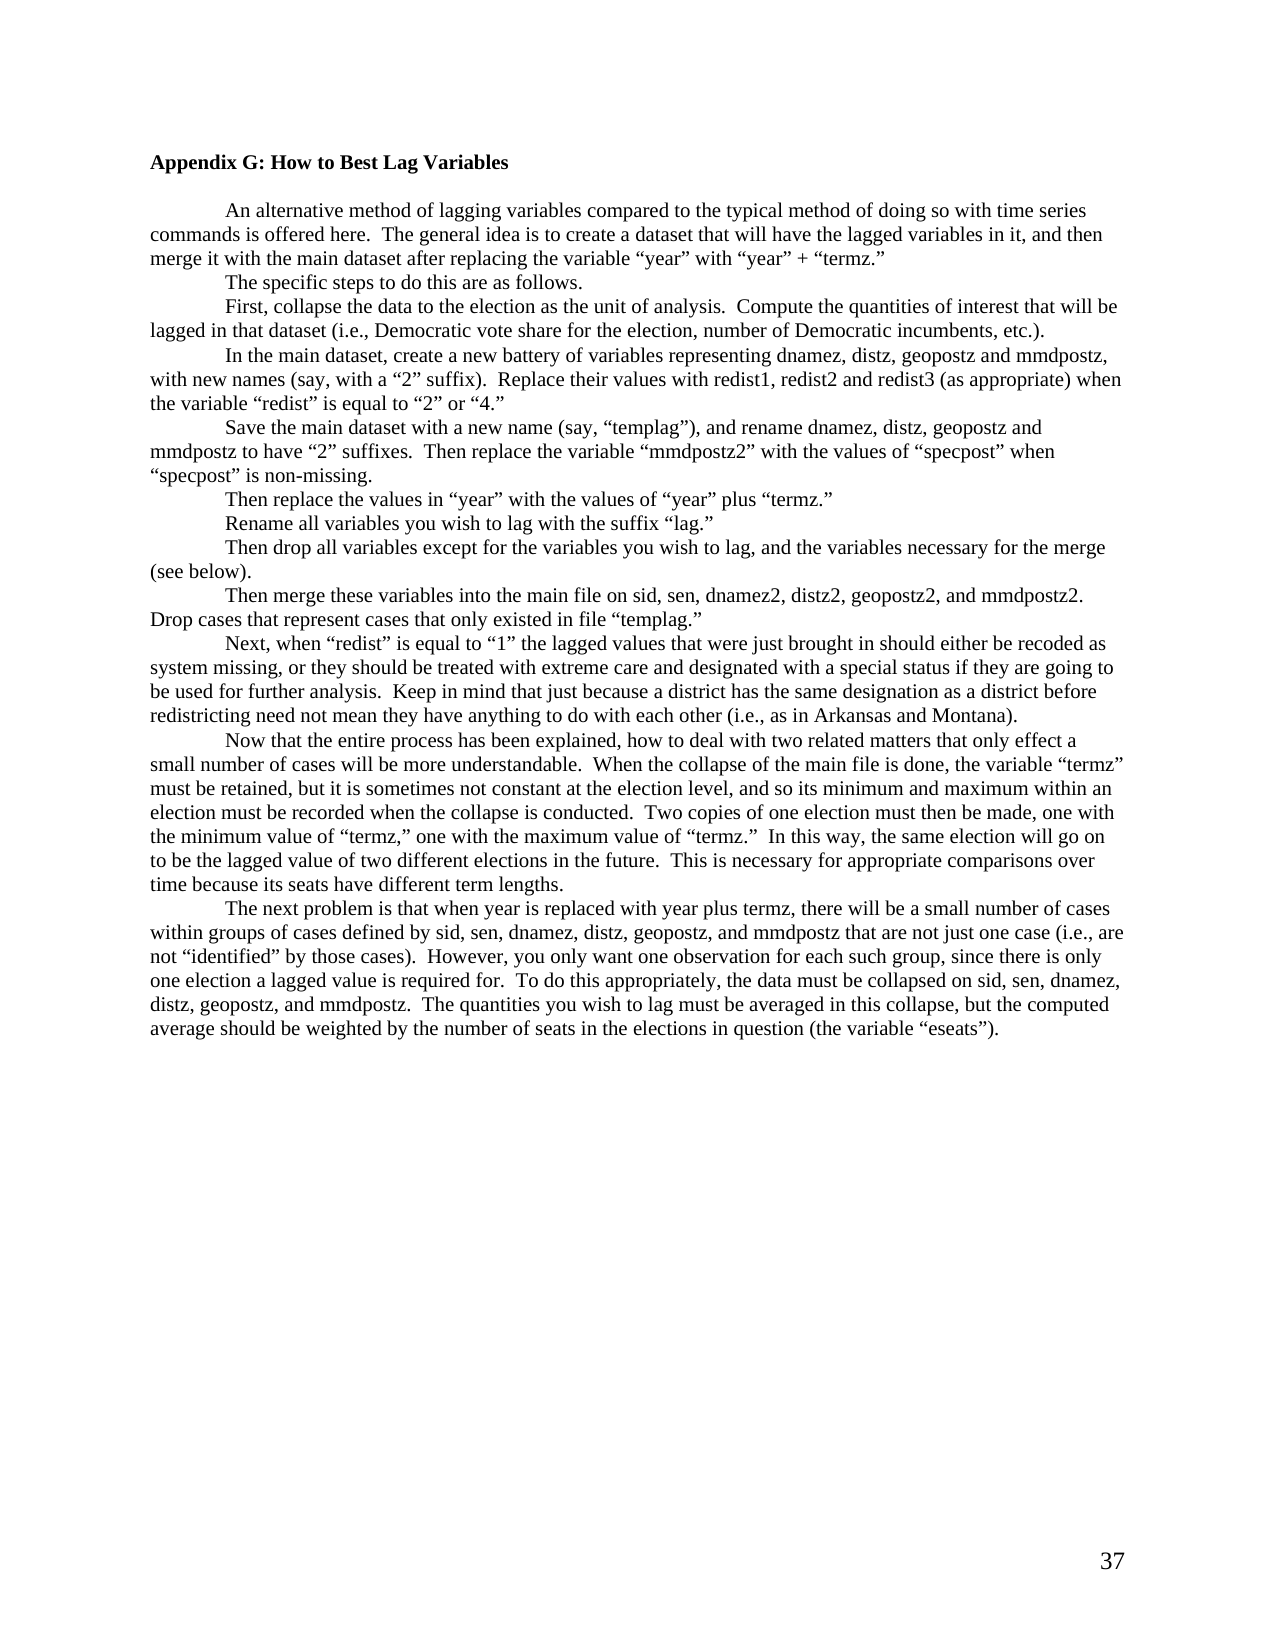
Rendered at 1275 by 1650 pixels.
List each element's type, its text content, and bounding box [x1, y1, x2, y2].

text Appendix G: How to Best Lag Variables [150, 150, 1125, 174]
text Then replace the values in “year” with the values of “year” plus “termz.” [150, 487, 1125, 511]
text Next, when “redist” is equal to “1” the lagged values that were just brought in should either be recoded as system missing, or they should be treated with extreme care and designated with a special status if they are going to be used for further analysis. Keep in mind that just because a district has the same designation as a district before redistricting need not mean they have anything to do with each other (i.e., as in Arkansas and Montana). [150, 631, 1125, 727]
text Then drop all variables except for the variables you wish to lag, and the variables necessary for the merge (see below). [150, 535, 1125, 583]
text In the main dataset, create a new battery of variables representing dnamez, distz, geopostz and mmdpostz, with new names (say, with a “2” suffix). Replace their values with redist1, redist2 and redist3 (as appropriate) when the variable “redist” is equal to “2” or “4.” [150, 342, 1125, 415]
text An alternative method of lagging variables compared to the typical method of doing so with time series commands is offered here. The general idea is to create a dataset that will have the lagged variables in it, and then merge it with the main dataset after replacing the variable “year” with “year” + “termz.” [150, 198, 1125, 270]
text Rename all variables you wish to lag with the suffix “lag.” [150, 511, 1125, 535]
text First, collapse the data to the election as the unit of analysis. Compute the quantities of interest that will be lagged in that dataset (i.e., Democratic vote share for the election, number of Democratic incumbents, etc.). [150, 294, 1125, 342]
text Save the main dataset with a new name (say, “templag”), and rename dnamez, distz, geopostz and mmdpostz to have “2” suffixes. Then replace the variable “mmdpostz2” with the values of “specpost” when “specpost” is non-missing. [150, 415, 1125, 487]
text The specific steps to do this are as follows. [150, 270, 1125, 294]
text Now that the entire process has been explained, how to deal with two related matters that only effect a small number of cases will be more understandable. When the collapse of the main file is done, the variable “termz” must be retained, but it is sometimes not constant at the election level, and so its minimum and maximum within an election must be recorded when the collapse is conducted. Two copies of one election must then be made, one with the minimum value of “termz,” one with the maximum value of “termz.” In this way, the same election will go on to be the lagged value of two different elections in the future. This is necessary for appropriate comparisons over time because its seats have different term lengths. [150, 727, 1125, 896]
text The next problem is that when year is replaced with year plus termz, there will be a small number of cases within groups of cases defined by sid, sen, dnamez, distz, geopostz, and mmdpostz that are not just one case (i.e., are not “identified” by those cases). However, you only want one observation for each such group, since there is only one election a lagged value is required for. To do this appropriately, the data must be collapsed on sid, sen, dnamez, distz, geopostz, and mmdpostz. The quantities you wish to lag must be averaged in this collapse, but the computed average should be weighted by the number of seats in the elections in question (the variable “eseats”). [150, 896, 1125, 1040]
text Then merge these variables into the main file on sid, sen, dnamez2, distz2, geopostz2, and mmdpostz2. Drop cases that represent cases that only existed in file “templag.” [150, 583, 1125, 631]
